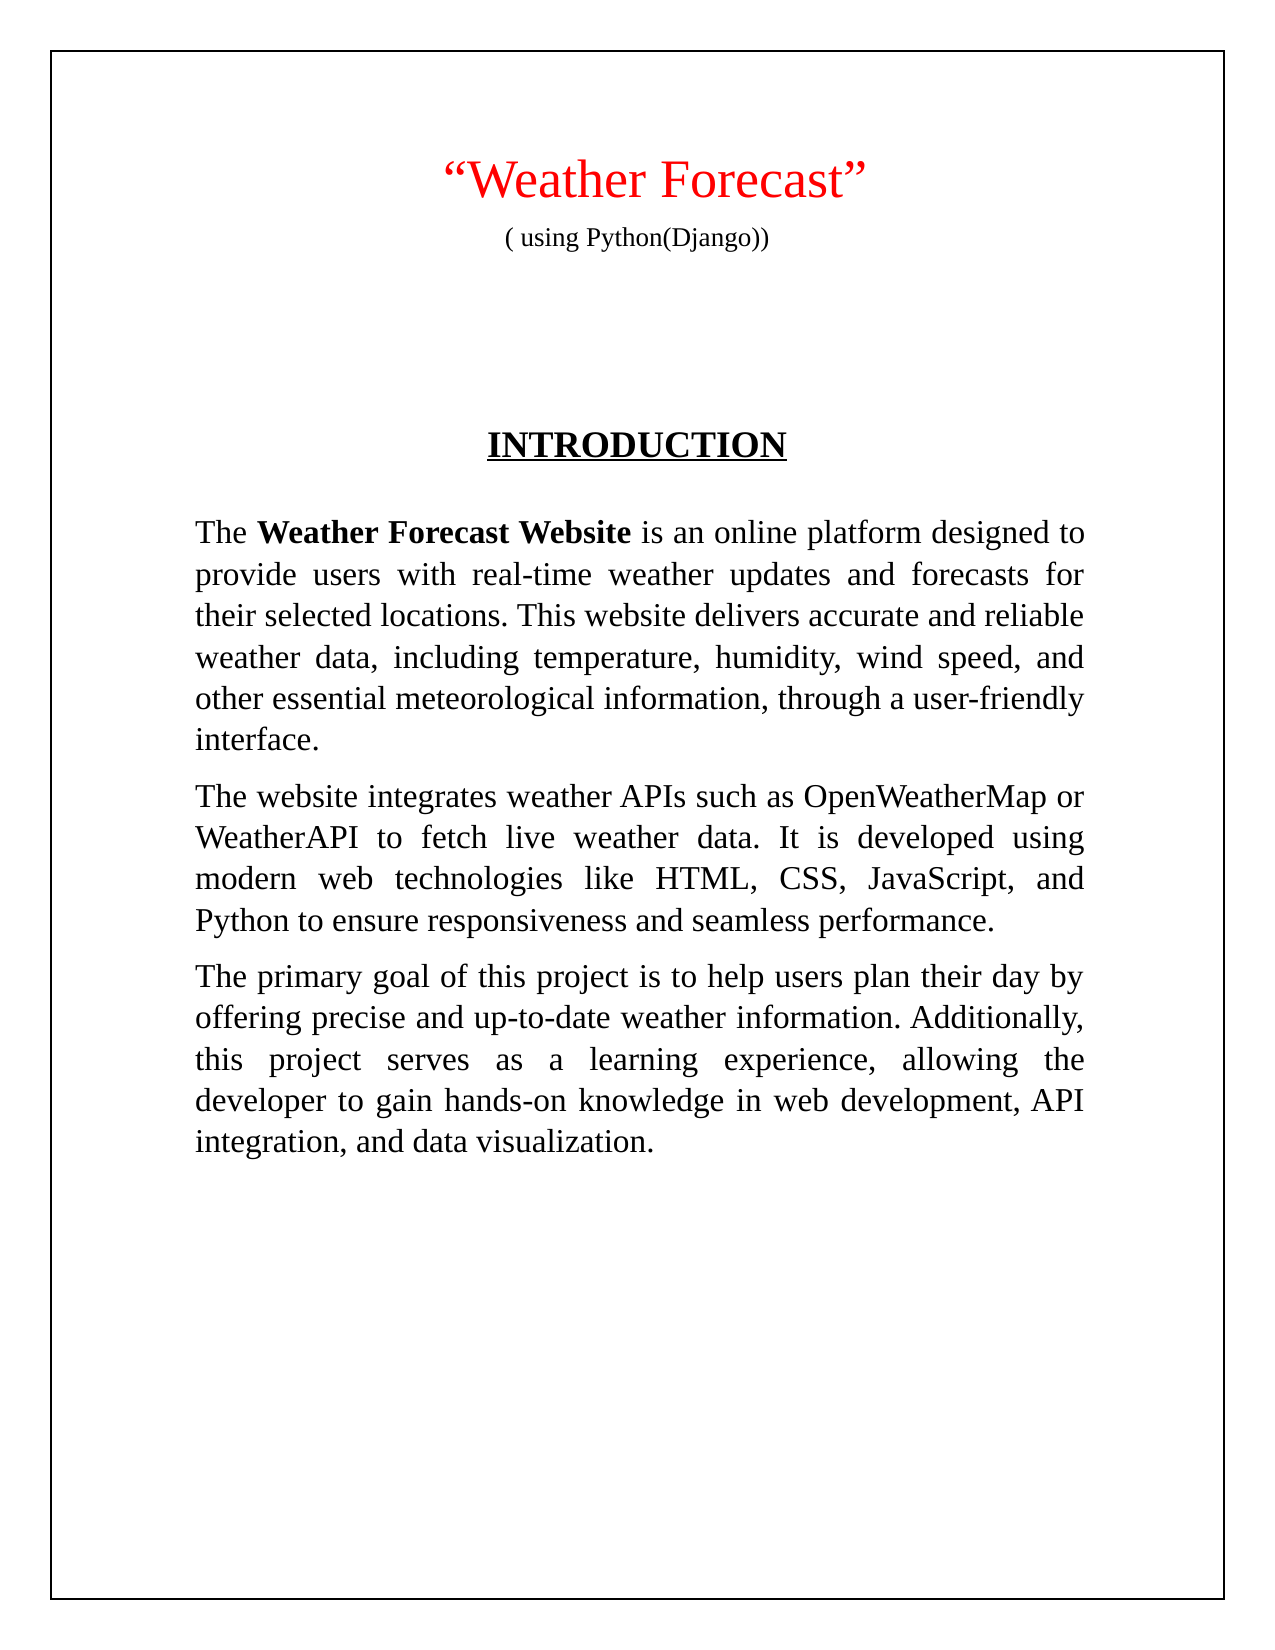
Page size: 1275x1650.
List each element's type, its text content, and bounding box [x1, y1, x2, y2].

text The primary goal of this project is to help users plan their day by offering precise and up-to-date weather information. Additionally, this project serves as a learning experience, allowing the developer to gain hands-on knowledge in web development, API integration, and data visualization. [195, 956, 1086, 1160]
text ( using Python(Django)) [195, 221, 1079, 252]
text The Weather Forecast Website is an online platform designed to provide users with real-time weather updates and forecasts for their selected locations. This website delivers accurate and reliable weather data, including temperature, humidity, wind speed, and other essential meteorological information, through a user-friendly interface. [195, 513, 1086, 758]
text The website integrates weather APIs such as OpenWeatherMap or WeatherAPI to fetch live weather data. It is developed using modern web technologies like HTML, CSS, JavaScript, and Python to ensure responsiveness and seamless performance. [195, 776, 1086, 938]
subtitle INTRODUCTION [195, 422, 1078, 465]
subtitle “Weather Forecast” [217, 147, 1094, 209]
